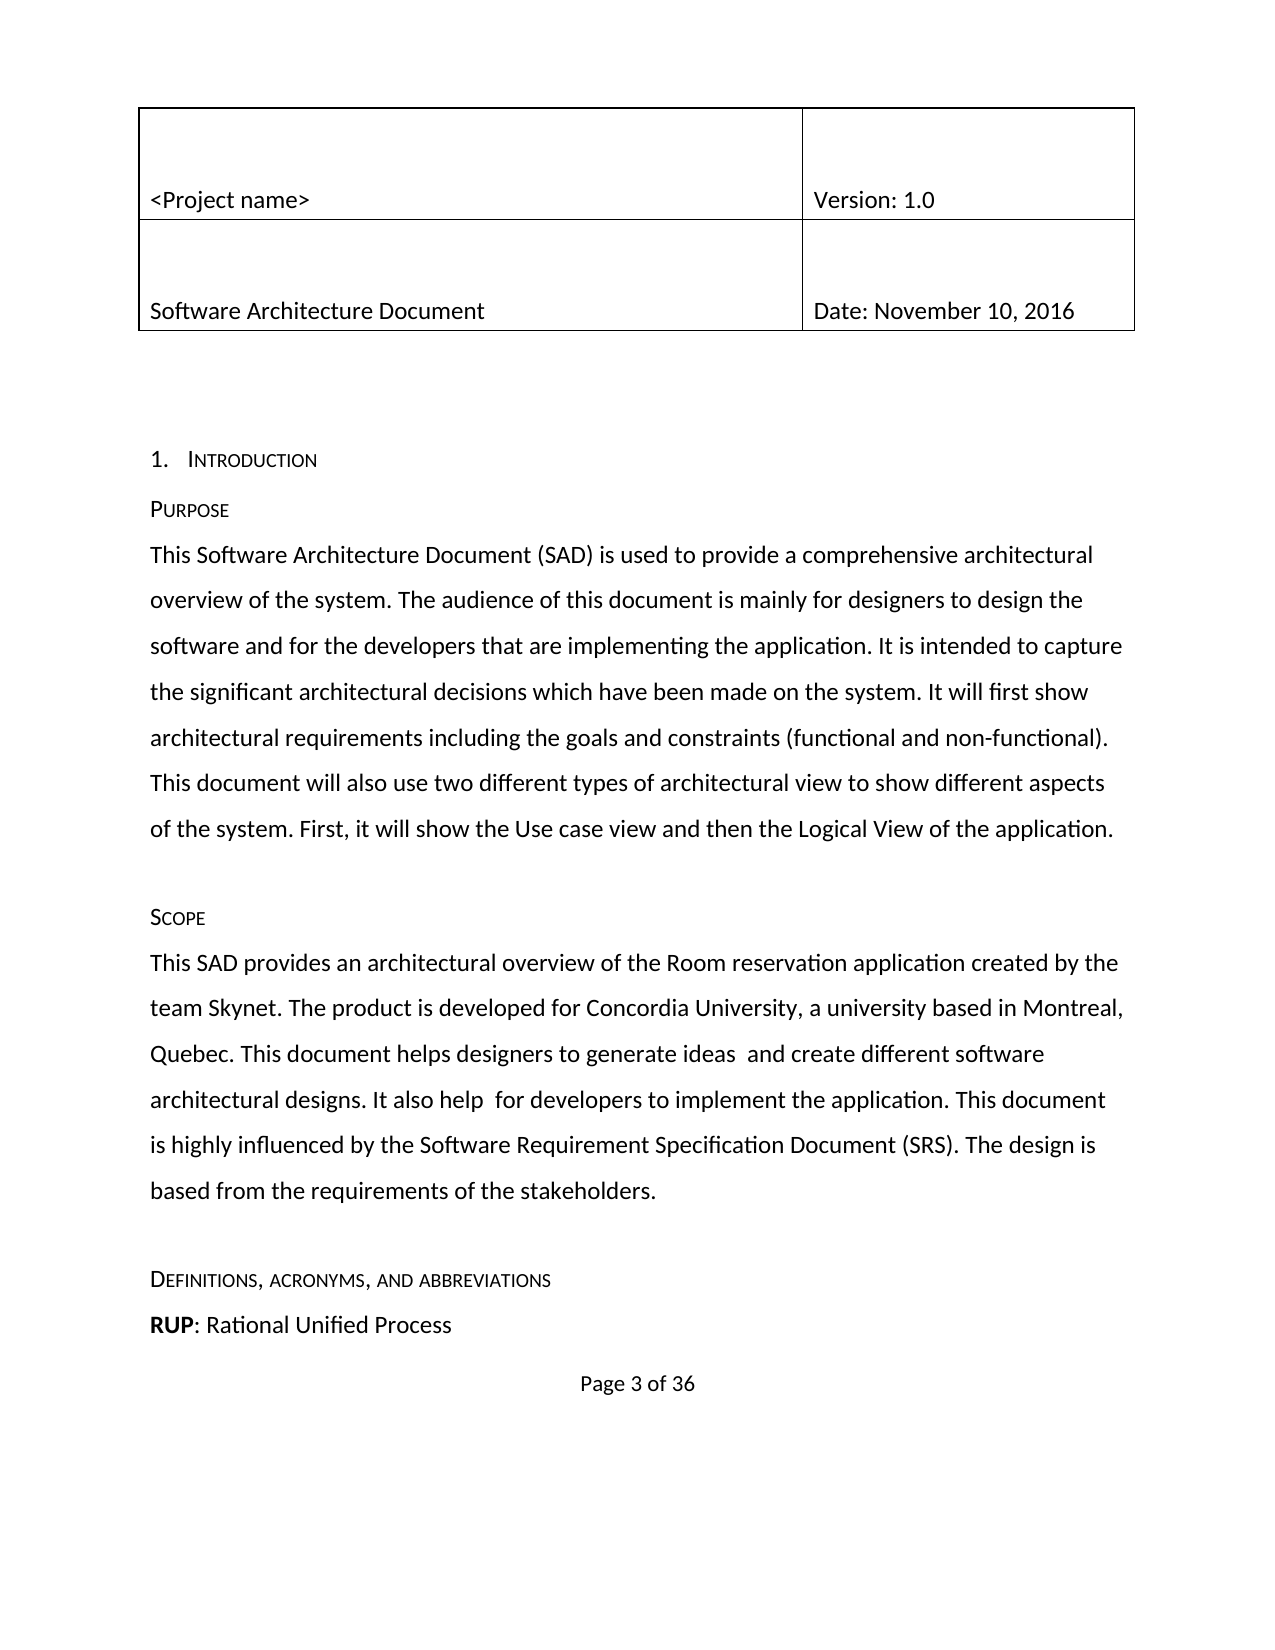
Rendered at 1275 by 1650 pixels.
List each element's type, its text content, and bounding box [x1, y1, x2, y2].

text RUP: Rational Unified Process [150, 1309, 1125, 1339]
subtitle Purpose [150, 493, 1125, 524]
subtitle Definitions, acronyms, and abbreviations [150, 1263, 1125, 1293]
subtitle Scope [150, 901, 1125, 931]
text This Software Architecture Document (SAD) is used to provide a comprehensive architectural overview of the system. The audience of this document is mainly for designers to design the software and for the developers that are implementing the application. It is intended to capture the significant architectural decisions which have been made on the system. It will first show architectural requirements including the goals and constraints (functional and non-functional). This document will also use two different types of architectural view to show different aspects of the system. First, it will show the Use case view and then the Logical View of the application. [150, 539, 1125, 844]
subtitle Introduction [150, 443, 1125, 474]
text This SAD provides an architectural overview of the Room reservation application created by the team Skynet. The product is developed for Concordia University, a university based in Montreal, Quebec. This document helps designers to generate ideas and create different software architectural designs. It also help for developers to implement the application. This document is highly influenced by the Software Requirement Specification Document (SRS). The design is based from the requirements of the stakeholders. [150, 947, 1125, 1206]
